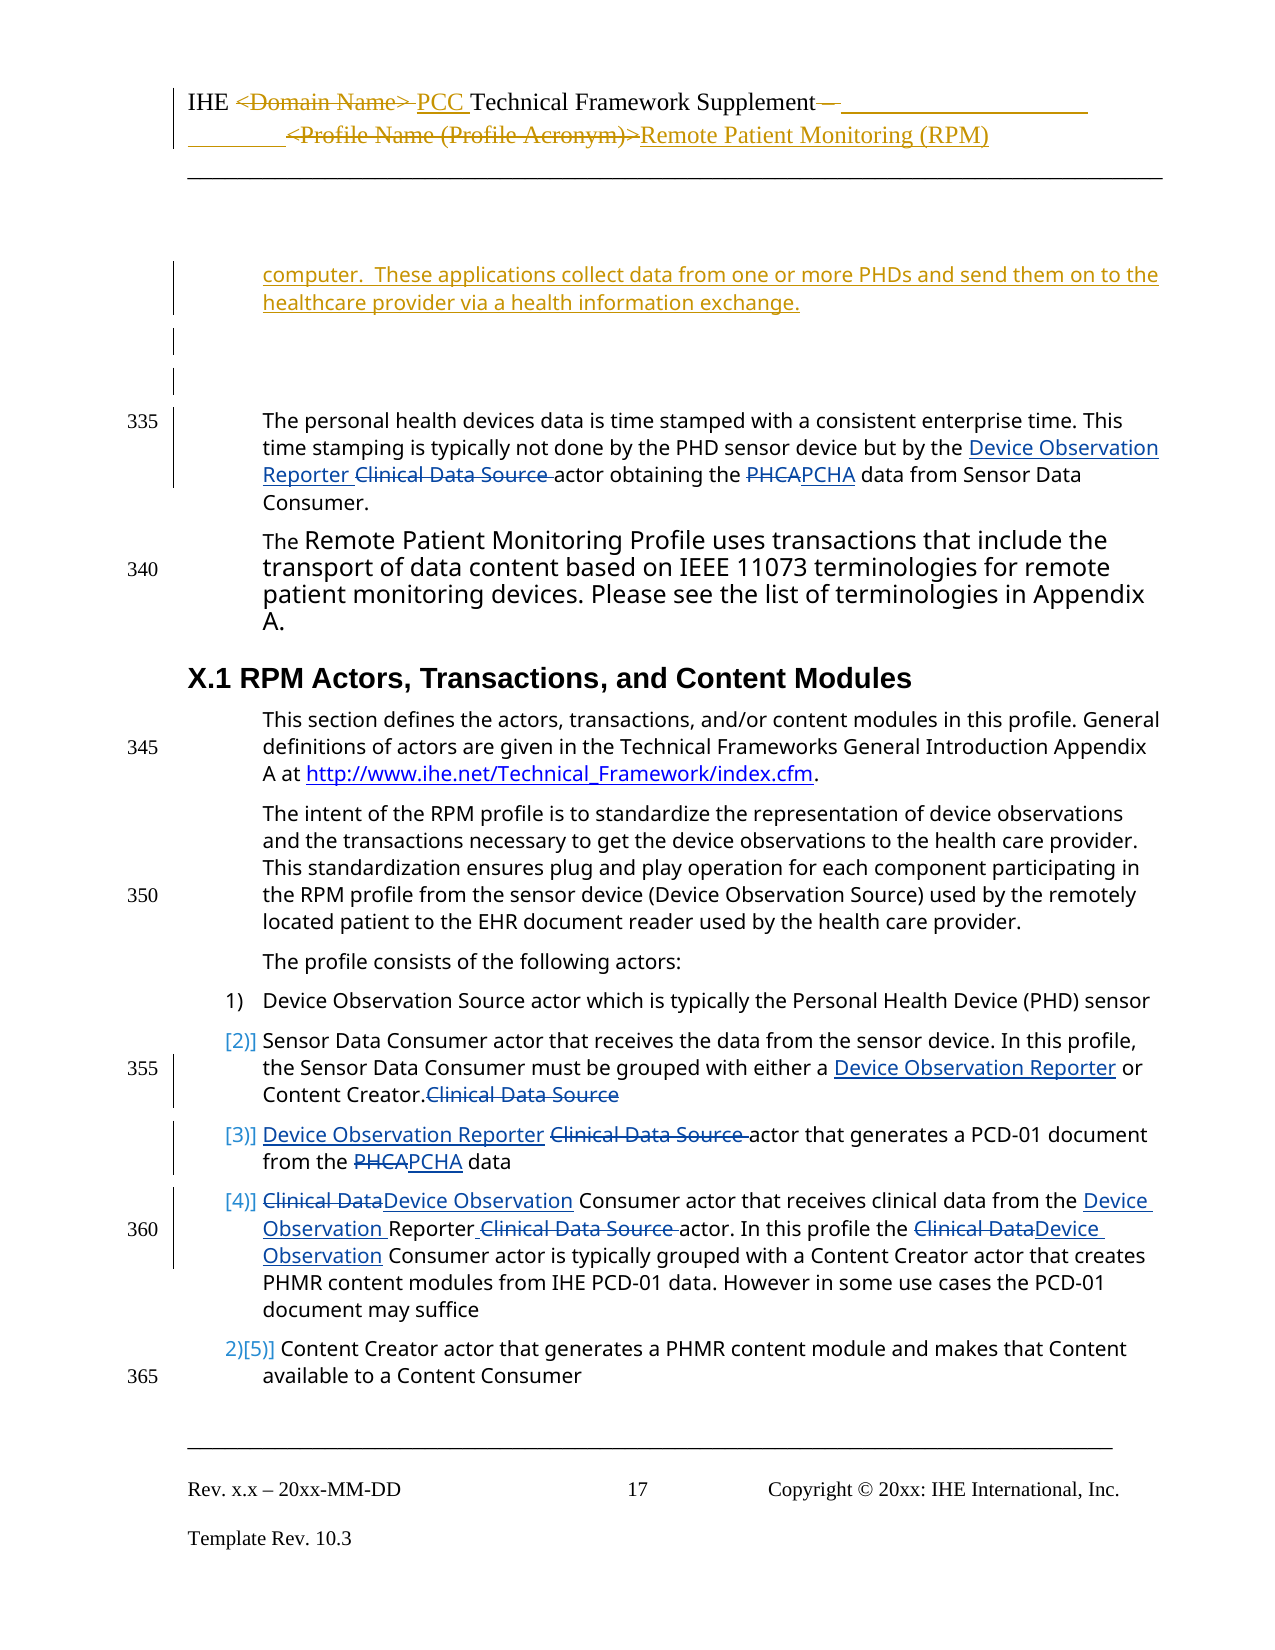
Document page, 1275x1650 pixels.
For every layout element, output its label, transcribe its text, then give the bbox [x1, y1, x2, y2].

text The Remote Patient Monitoring Profile uses transactions that include the transport of data content based on IEEE 11073 terminologies for remote patient monitoring devices. Please see the list of terminologies in Appendix A. [262, 528, 1162, 636]
text The profile consists of the following actors: [262, 948, 1162, 975]
list Device Observation Source actor which is typically the Personal Health Device (PHD) sensor [225, 987, 1162, 1014]
list Sensor Data Consumer actor that receives the data from the sensor device. In this profile, the Sensor Data Consumer must be grouped with either a or Content Creator. [225, 1027, 1162, 1108]
text The intent of the RPM profile is to standardize the representation of device observations and the transactions necessary to get the device observations to the health care provider. This standardization ensures plug and play operation for each component participating in the RPM profile from the sensor device (Device Observation Source) used by the remotely located patient to the EHR document reader used by the health care provider. [262, 800, 1162, 935]
text This section defines the actors, transactions, and/or content modules in this profile. General definitions of actors are given in the Technical Frameworks General Introduction Appendix A at http://www.ihe.net/Technical_Framework/index.cfm. [262, 706, 1162, 787]
list Content Creator actor that generates a PHMR content module and makes that Content available to a Content Consumer [225, 1335, 1162, 1389]
subtitle X.1 RPM Actors, Transactions, and Content Modules [187, 661, 1162, 695]
text The personal health devices data is time stamped with a consistent enterprise time. This time stamping is typically not done by the PHD sensor device but by the actor obtaining the data from Sensor Data Consumer. [262, 407, 1162, 515]
list actor that generates a PCD-01 document from the data [225, 1121, 1162, 1175]
list Consumer actor that receives clinical data from the Reporteractor. In this profile the Consumer actor is typically grouped with a Content Creator actor that creates PHMR content modules from IHE PCD-01 data. However in some use cases the PCD-01 document may suffice [225, 1187, 1162, 1323]
